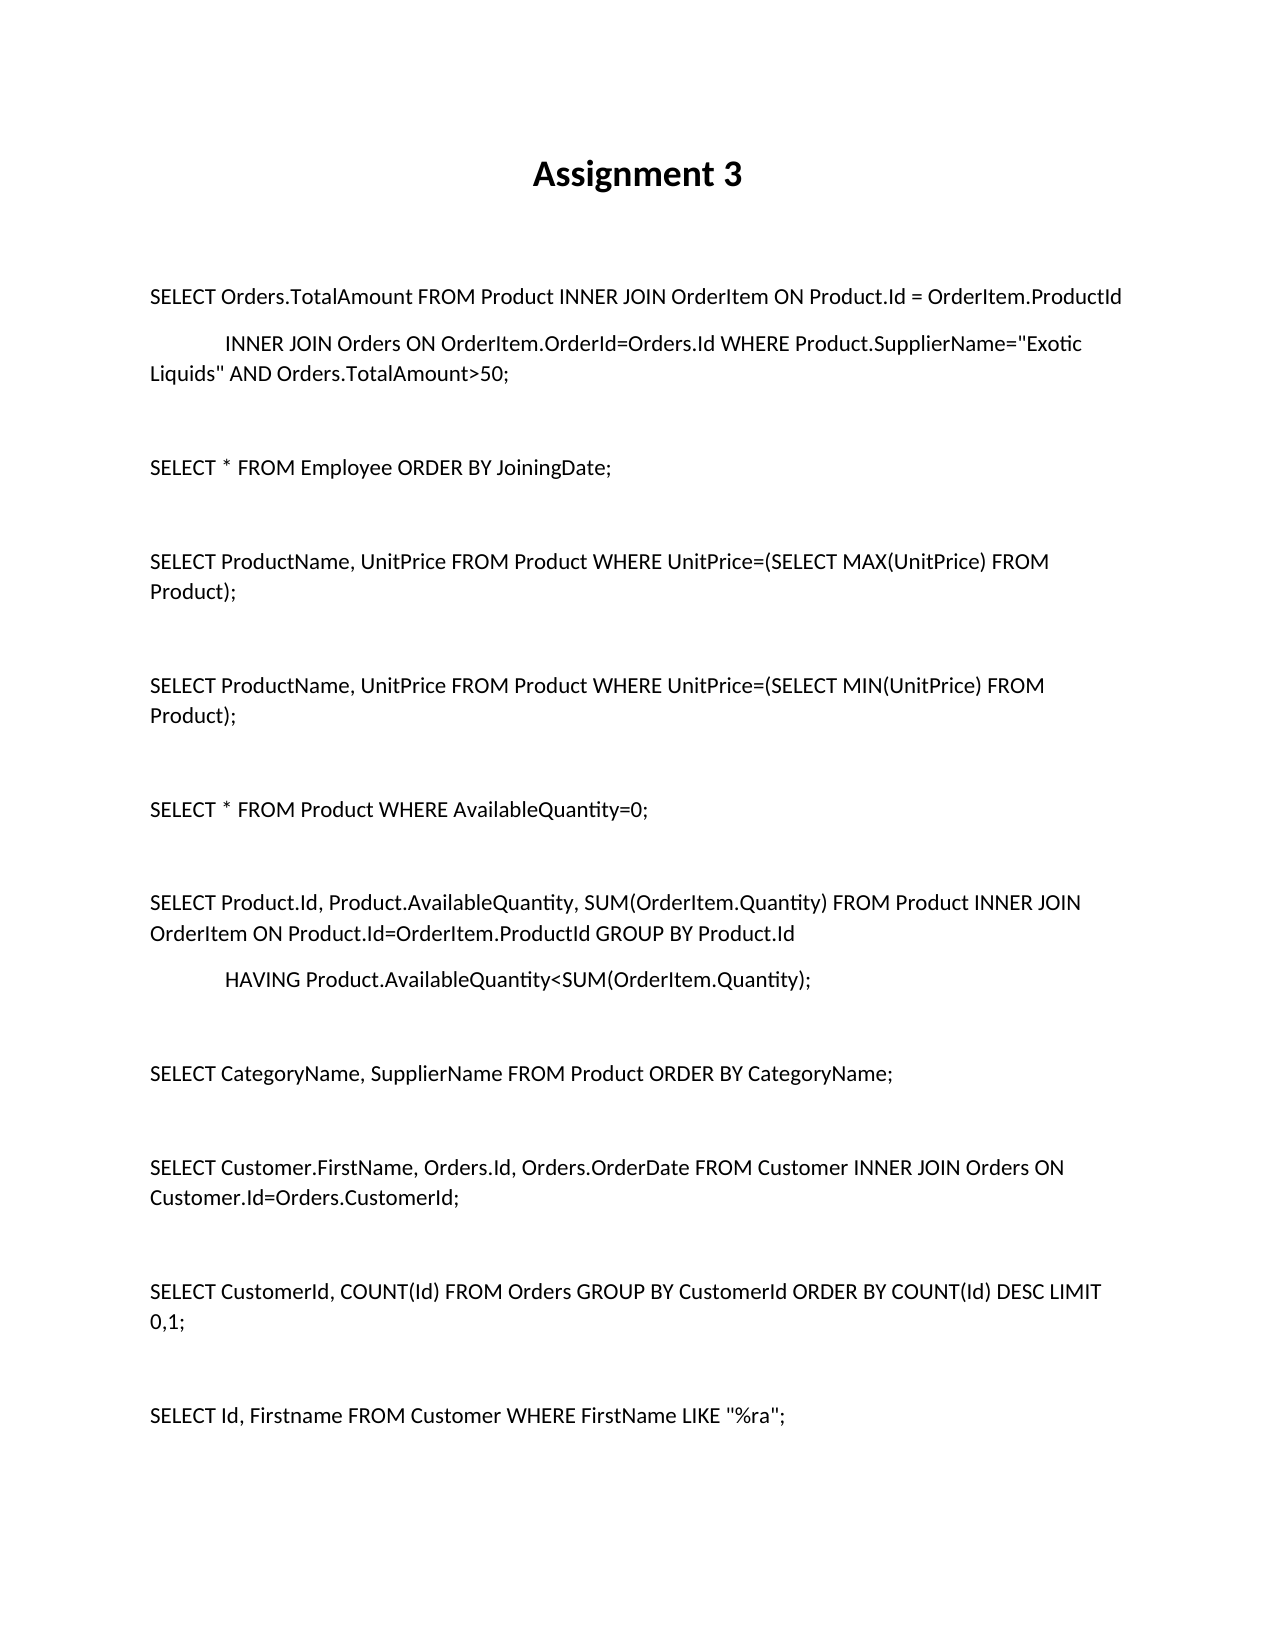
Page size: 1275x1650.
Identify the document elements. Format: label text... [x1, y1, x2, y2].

text SELECT Product.Id, Product.AvailableQuantity, SUM(OrderItem.Quantity) FROM Product INNER JOIN OrderItem ON Product.Id=OrderItem.ProductId GROUP BY Product.Id [150, 888, 1125, 947]
text SELECT * FROM Employee ORDER BY JoiningDate; [150, 453, 1125, 481]
text SELECT CustomerId, COUNT(Id) FROM Orders GROUP BY CustomerId ORDER BY COUNT(Id) DESC LIMIT 0,1; [150, 1277, 1125, 1335]
text SELECT ProductName, UnitPrice FROM Product WHERE UnitPrice=(SELECT MAX(UnitPrice) FROM Product); [150, 547, 1125, 605]
text SELECT ProductName, UnitPrice FROM Product WHERE UnitPrice=(SELECT MIN(UnitPrice) FROM Product); [150, 671, 1125, 729]
text HAVING Product.AvailableQuantity<SUM(OrderItem.Quantity); [150, 966, 1125, 994]
text INNER JOIN Orders ON OrderItem.OrderId=Orders.Id WHERE Product.SupplierName="Exotic Liquids" AND Orders.TotalAmount>50; [150, 329, 1125, 387]
text SELECT Orders.TotalAmount FROM Product INNER JOIN OrderItem ON Product.Id = OrderItem.ProductId [150, 282, 1125, 310]
text SELECT Id, Firstname FROM Customer WHERE FirstName LIKE "%ra"; [150, 1401, 1125, 1429]
text Assignment 3 [150, 150, 1125, 196]
text SELECT CategoryName, SupplierName FROM Product ORDER BY CategoryName; [150, 1059, 1125, 1087]
text SELECT * FROM Product WHERE AvailableQuantity=0; [150, 795, 1125, 823]
text SELECT Customer.FirstName, Orders.Id, Orders.OrderDate FROM Customer INNER JOIN Orders ON Customer.Id=Orders.CustomerId; [150, 1153, 1125, 1211]
